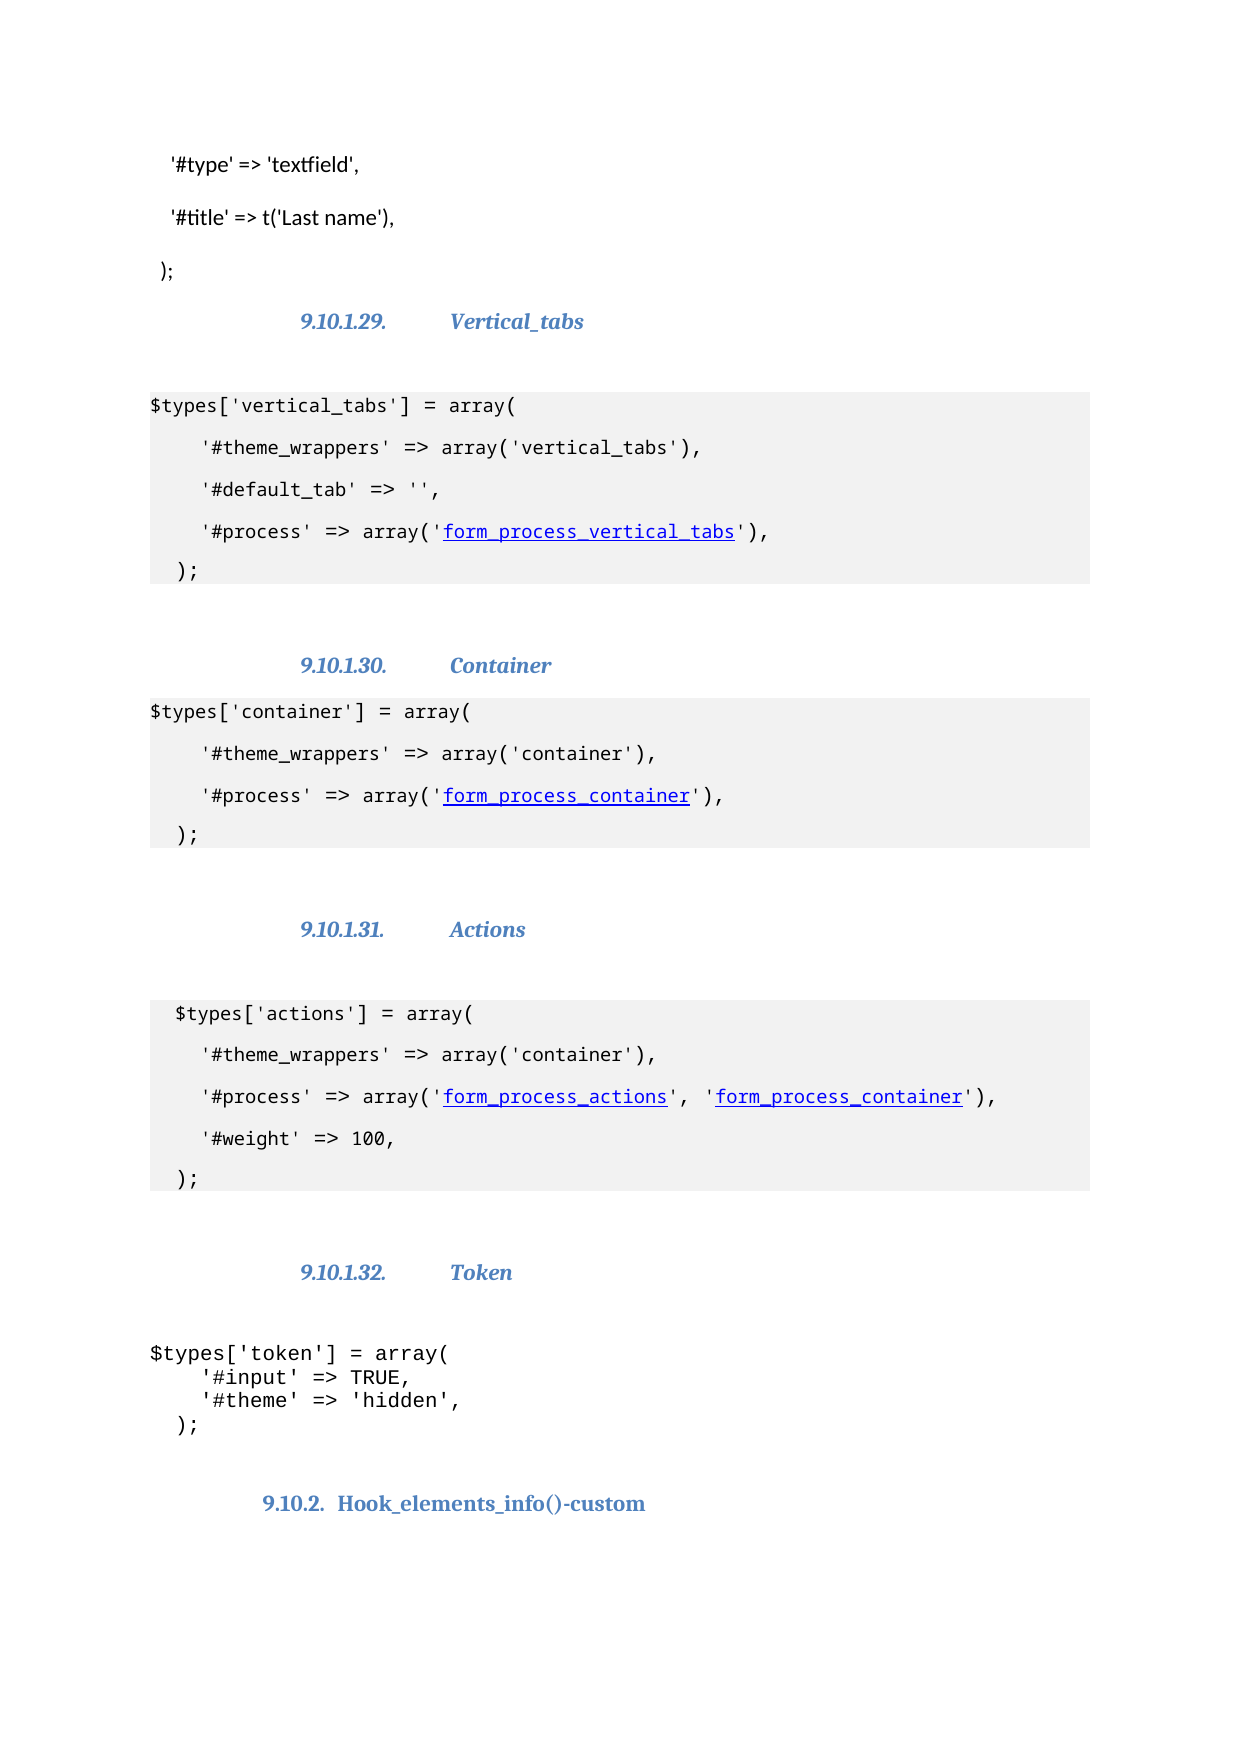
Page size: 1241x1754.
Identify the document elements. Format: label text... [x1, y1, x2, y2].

text '#type' => 'textfield', [150, 150, 1090, 178]
text '#weight' => 100, [150, 1126, 1090, 1152]
subtitle Hook_elements_info()-custom [262, 1491, 1090, 1517]
text ); [150, 1414, 1090, 1438]
subtitle Actions [300, 917, 1090, 943]
text $types['actions'] = array( [150, 1000, 1090, 1026]
subtitle Token [300, 1260, 1090, 1286]
text '#process' => array('form_process_actions', 'form_process_container'), [150, 1084, 1090, 1110]
text ); [150, 824, 1090, 848]
text '#title' => t('Last name'), [150, 203, 1090, 231]
text '#theme' => 'hidden', [150, 1391, 1090, 1414]
text '#process' => array('form_process_container'), [150, 782, 1090, 809]
text '#theme_wrappers' => array('container'), [150, 1042, 1090, 1068]
subtitle Container [300, 652, 1090, 679]
text '#default_tab' => '', [150, 476, 1090, 503]
text $types['vertical_tabs'] = array( [150, 392, 1090, 419]
text '#theme_wrappers' => array('vertical_tabs'), [150, 434, 1090, 461]
text $types['container'] = array( [150, 698, 1090, 725]
text ); [150, 1168, 1090, 1191]
text '#input' => TRUE, [150, 1367, 1090, 1391]
text ); [150, 256, 1090, 284]
text $types['token'] = array( [150, 1343, 1090, 1367]
text ); [150, 560, 1090, 584]
text '#process' => array('form_process_vertical_tabs'), [150, 518, 1090, 544]
text '#theme_wrappers' => array('container'), [150, 740, 1090, 767]
subtitle Vertical_tabs [300, 309, 1090, 335]
